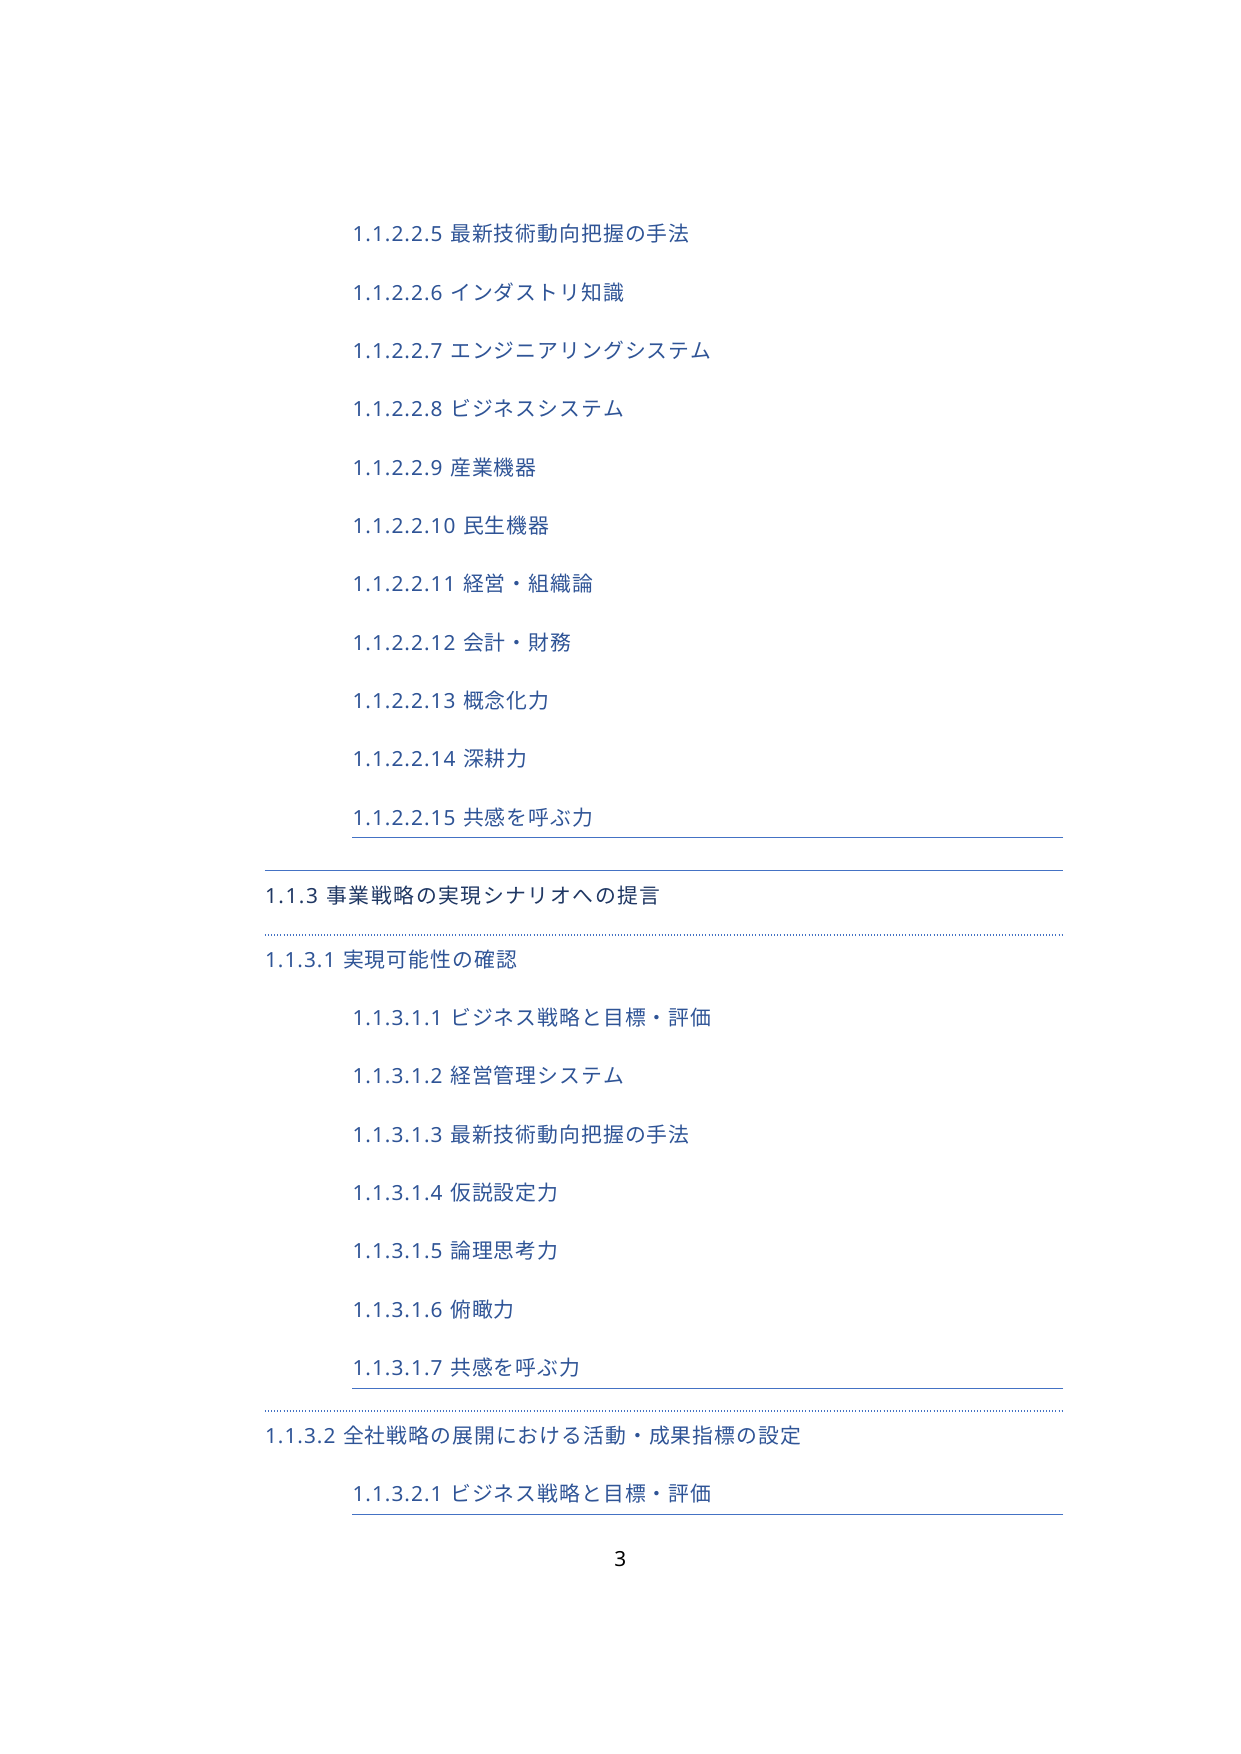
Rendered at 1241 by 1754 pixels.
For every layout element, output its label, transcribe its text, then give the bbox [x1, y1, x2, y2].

text インダストリ知識 [352, 272, 1063, 310]
text 実現可能性の確認 [265, 934, 1063, 977]
text 経営・組織論 [352, 564, 1063, 602]
text 最新技術動向把握の手法 [352, 214, 1063, 252]
text 民生機器 [352, 506, 1063, 543]
text ビジネス戦略と目標・評価 [352, 998, 1063, 1035]
text 概念化力 [352, 681, 1063, 718]
text 産業機器 [352, 447, 1063, 485]
text 会計・財務 [352, 622, 1063, 660]
text 仮説設定力 [352, 1173, 1063, 1210]
text 共感を呼ぶ力 [352, 797, 1063, 837]
text 論理思考力 [352, 1231, 1063, 1269]
text ビジネス戦略と目標・評価 [352, 1474, 1063, 1514]
text 共感を呼ぶ力 [352, 1348, 1063, 1388]
text 経営管理システム [352, 1056, 1063, 1094]
text 俯瞰力 [352, 1289, 1063, 1327]
text 全社戦略の展開における活動・成果指標の設定 [265, 1410, 1063, 1453]
text 事業戦略の実現シナリオへの提言 [265, 871, 1063, 913]
text 深耕力 [352, 739, 1063, 777]
text 最新技術動向把握の手法 [352, 1114, 1063, 1152]
text ビジネスシステム [352, 389, 1063, 427]
text エンジニアリングシステム [352, 331, 1063, 368]
